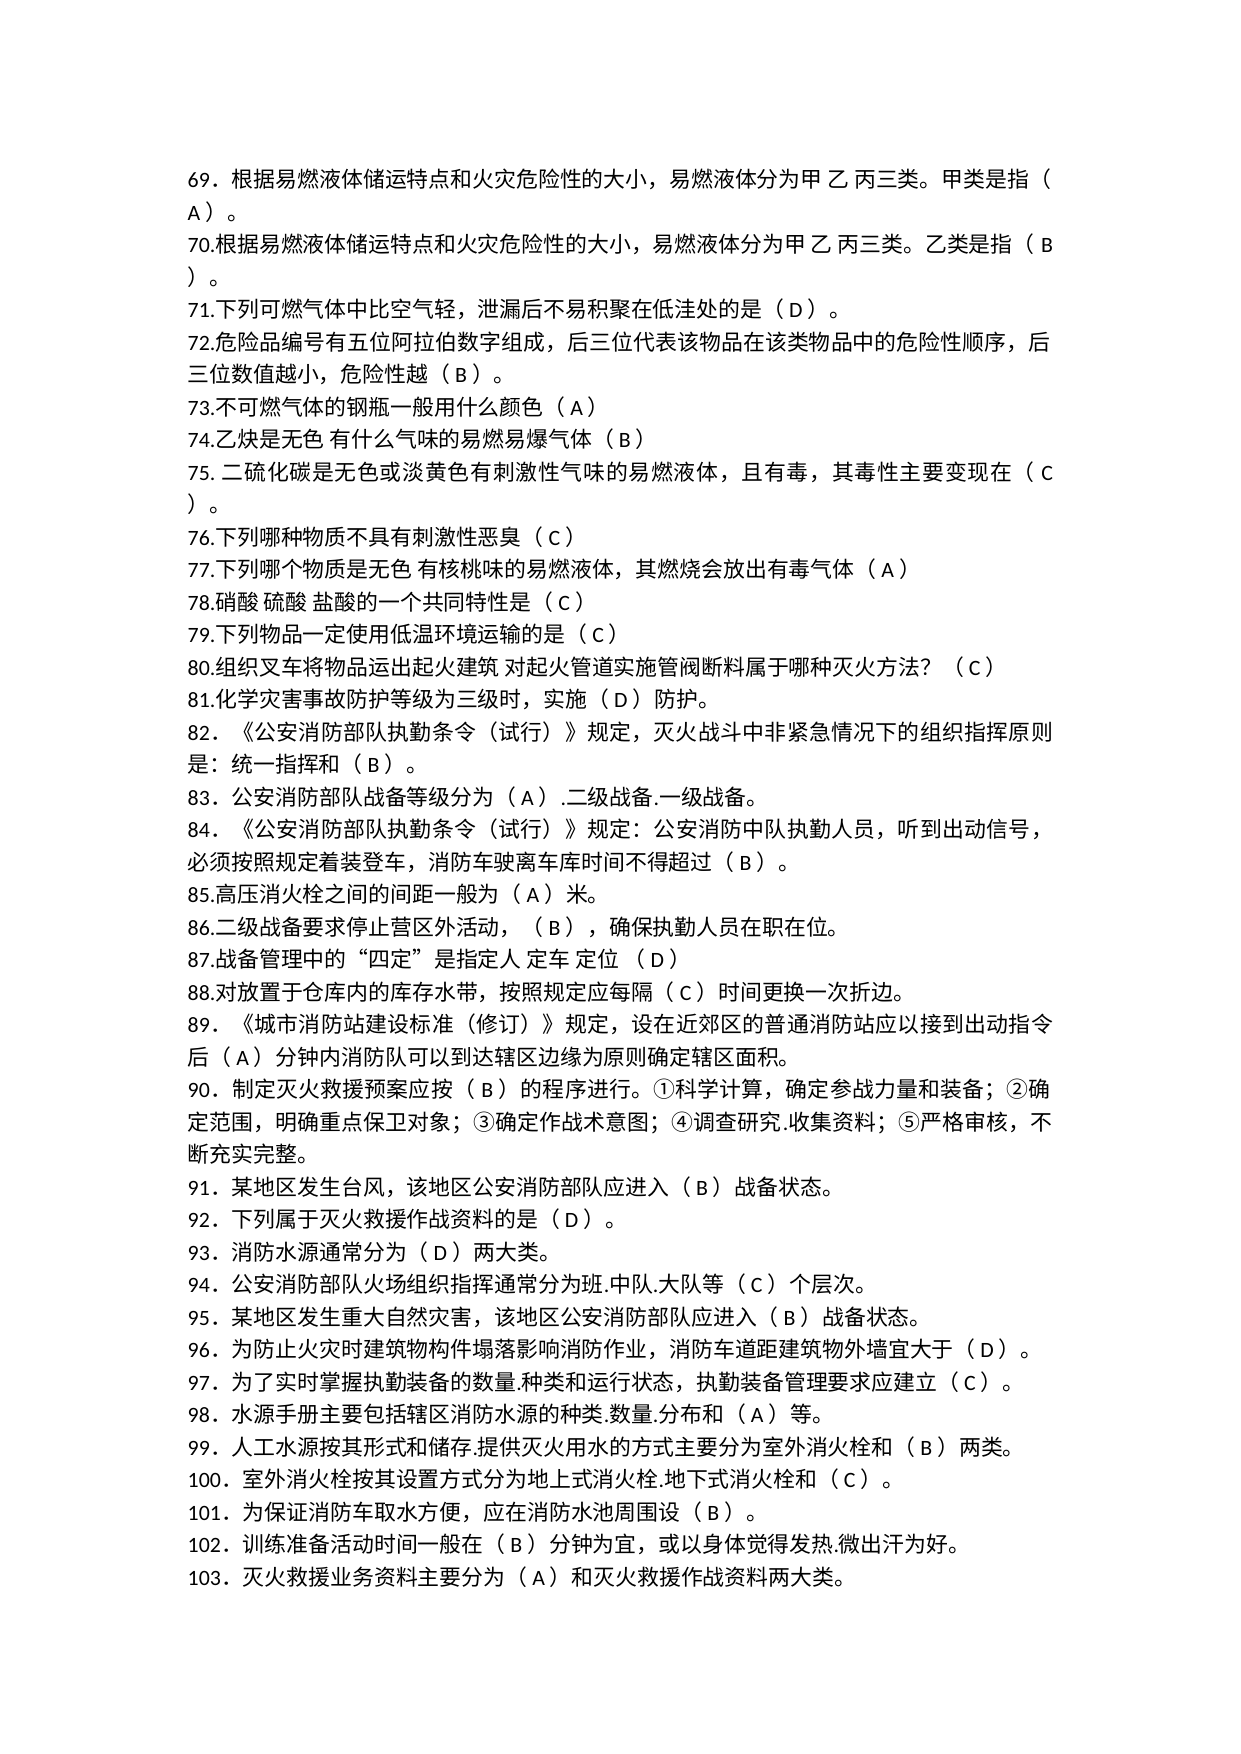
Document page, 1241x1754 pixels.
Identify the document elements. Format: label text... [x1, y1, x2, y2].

text 93．消防水源通常分为（ D ）两大类。 [187, 1234, 1053, 1267]
text 88.对放置于仓库内的库存水带，按照规定应每隔（ C ）时间更换一次折边。 [187, 974, 1053, 1007]
text 72.危险品编号有五位阿拉伯数字组成，后三位代表该物品在该类物品中的危险性顺序，后三位数值越小，危险性越（ B ）。 [187, 324, 1053, 389]
text 82．《公安消防部队执勤条令（试行）》规定，灭火战斗中非紧急情况下的组织指挥原则是：统一指挥和（ B ）。 [187, 714, 1053, 779]
text 94．公安消防部队火场组织指挥通常分为班.中队.大队等（ C ）个层次。 [187, 1267, 1053, 1299]
text 92．下列属于灭火救援作战资料的是（ D ）。 [187, 1202, 1053, 1234]
text 73.不可燃气体的钢瓶一般用什么颜色（ A ） [187, 389, 1053, 422]
text 101．为保证消防车取水方便，应在消防水池周围设（ B ）。 [187, 1494, 1053, 1527]
text 97．为了实时掌握执勤装备的数量.种类和运行状态，执勤装备管理要求应建立（ C ）。 [187, 1364, 1053, 1397]
text 76.下列哪种物质不具有刺激性恶臭（ C ） [187, 519, 1053, 552]
text 77.下列哪个物质是无色 有核桃味的易燃液体，其燃烧会放出有毒气体（ A ） [187, 552, 1053, 584]
text 75. 二硫化碳是无色或淡黄色有刺激性气味的易燃液体，且有毒，其毒性主要变现在（ C ）。 [187, 454, 1053, 519]
text 86.二级战备要求停止营区外活动，（ B ），确保执勤人员在职在位。 [187, 909, 1053, 942]
text 103．灭火救援业务资料主要分为（ A ）和灭火救援作战资料两大类。 [187, 1559, 1053, 1592]
text 79.下列物品一定使用低温环境运输的是（ C ） [187, 617, 1053, 649]
text 98．水源手册主要包括辖区消防水源的种类.数量.分布和（ A ）等。 [187, 1397, 1053, 1429]
text 81.化学灾害事故防护等级为三级时，实施（ D ）防护。 [187, 682, 1053, 714]
text 89．《城市消防站建设标准（修订）》规定，设在近郊区的普通消防站应以接到出动指令后（ A ）分钟内消防队可以到达辖区边缘为原则确定辖区面积。 [187, 1007, 1053, 1072]
text 69．根据易燃液体储运特点和火灾危险性的大小，易燃液体分为甲 乙 丙三类。甲类是指（ A ）。 [187, 162, 1053, 227]
text 91．某地区发生台风，该地区公安消防部队应进入（ B ）战备状态。 [187, 1169, 1053, 1202]
text 99．人工水源按其形式和储存.提供灭火用水的方式主要分为室外消火栓和（ B ）两类。 [187, 1429, 1053, 1462]
text 83．公安消防部队战备等级分为（ A ）.二级战备.一级战备。 [187, 779, 1053, 812]
text 90．制定灭火救援预案应按（ B ）的程序进行。①科学计算，确定参战力量和装备；②确定范围，明确重点保卫对象；③确定作战术意图；④调查研究.收集资料；⑤严格审核，不断充实完整。 [187, 1072, 1053, 1169]
text 87.战备管理中的“四定”是指定人 定车 定位 （ D ） [187, 942, 1053, 974]
text 96．为防止火灾时建筑物构件塌落影响消防作业，消防车道距建筑物外墙宜大于（ D ）。 [187, 1332, 1053, 1364]
text 102．训练准备活动时间一般在（ B ）分钟为宜，或以身体觉得发热.微出汗为好。 [187, 1527, 1053, 1559]
text 95．某地区发生重大自然灾害，该地区公安消防部队应进入（ B ）战备状态。 [187, 1299, 1053, 1332]
text 80.组织叉车将物品运出起火建筑 对起火管道实施管阀断料属于哪种灭火方法？（ C ） [187, 649, 1053, 682]
text 78.硝酸 硫酸 盐酸的一个共同特性是（ C ） [187, 584, 1053, 617]
text 74.乙炔是无色 有什么气味的易燃易爆气体（ B ） [187, 422, 1053, 454]
text 100．室外消火栓按其设置方式分为地上式消火栓.地下式消火栓和（ C ）。 [187, 1462, 1053, 1494]
text 85.高压消火栓之间的间距一般为（ A ）米。 [187, 877, 1053, 909]
text 71.下列可燃气体中比空气轻，泄漏后不易积聚在低洼处的是（ D ）。 [187, 292, 1053, 324]
text 84．《公安消防部队执勤条令（试行）》规定：公安消防中队执勤人员，听到出动信号，必须按照规定着装登车，消防车驶离车库时间不得超过（ B ）。 [187, 812, 1053, 877]
text 70.根据易燃液体储运特点和火灾危险性的大小，易燃液体分为甲 乙 丙三类。乙类是指（ B ）。 [187, 227, 1053, 292]
